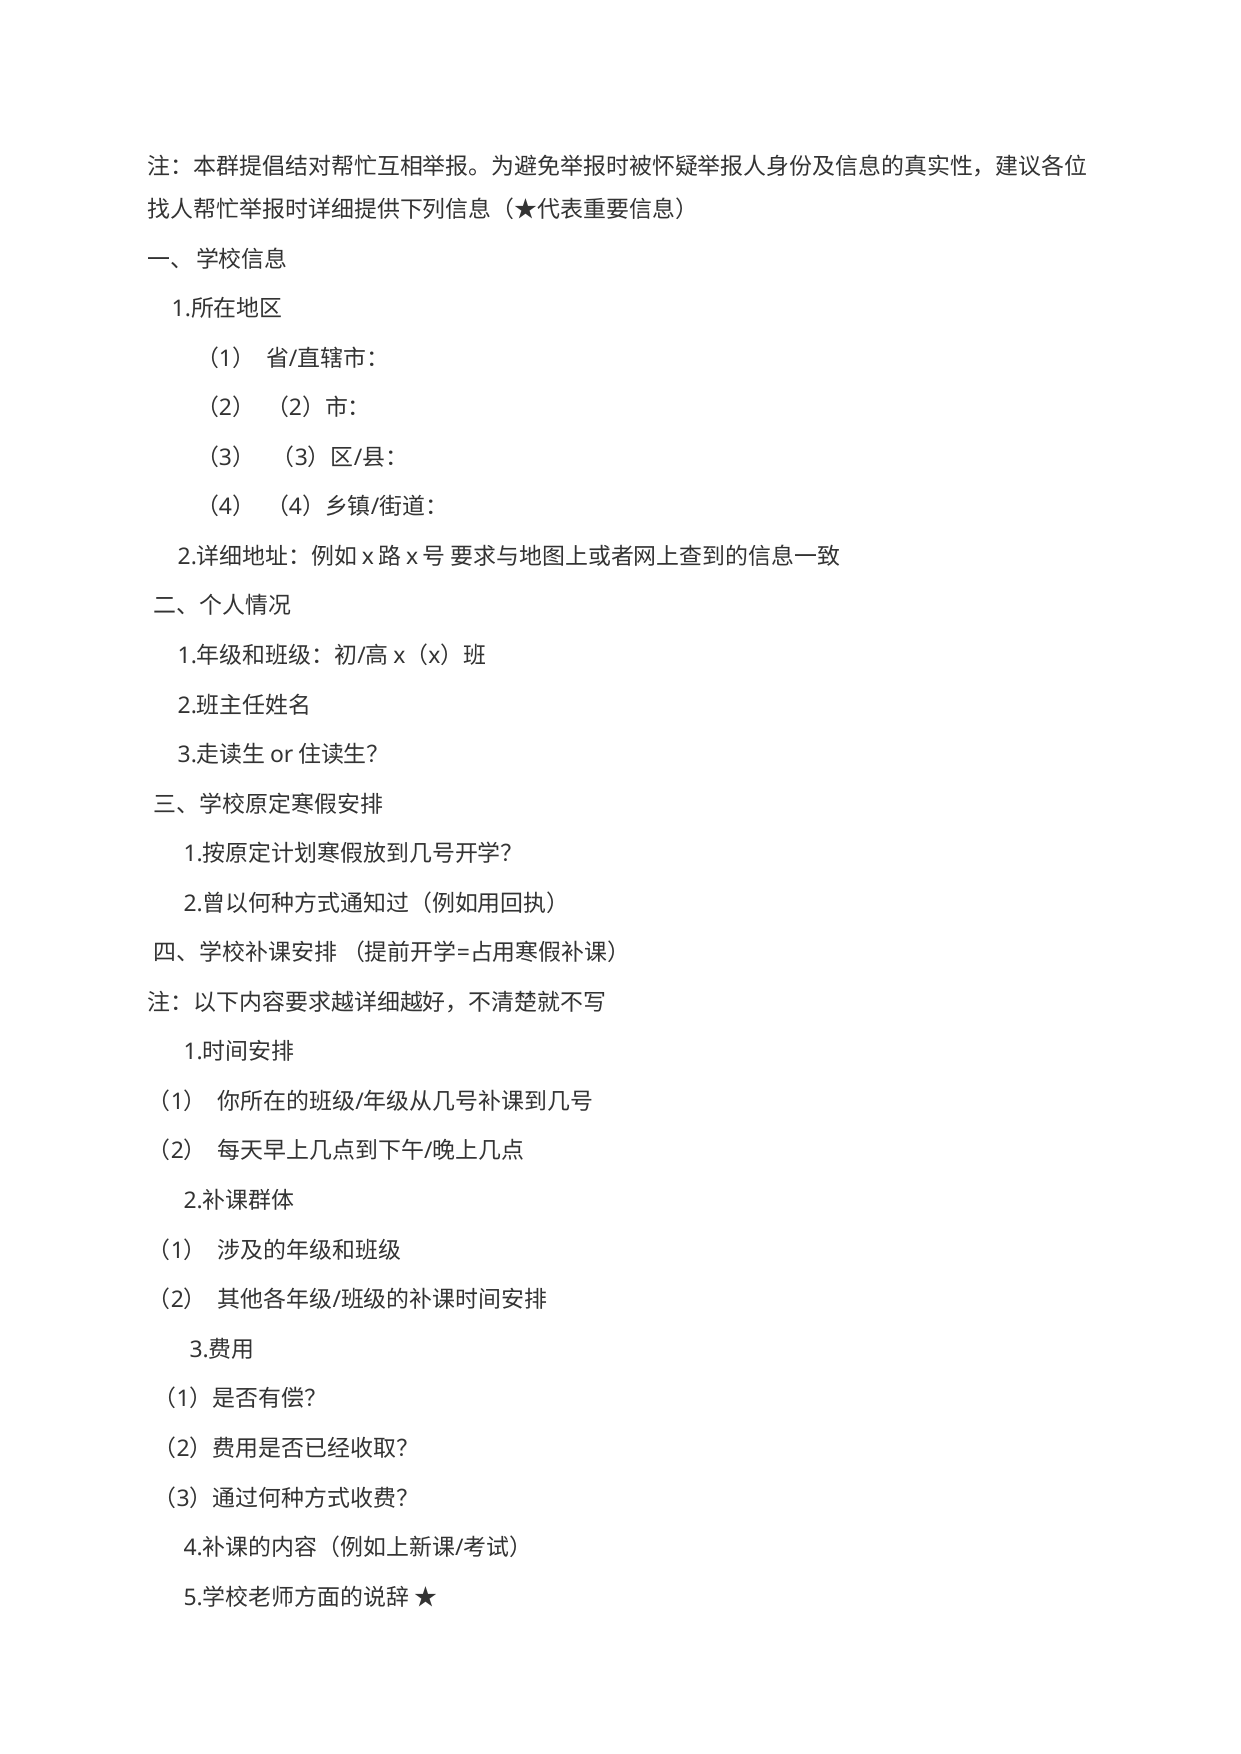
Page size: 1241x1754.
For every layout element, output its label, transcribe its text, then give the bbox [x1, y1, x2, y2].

text 1.所在地区 [148, 290, 1093, 323]
text 1.年级和班级：初/高x（x）班 [148, 637, 1093, 670]
text 2.补课群体 [148, 1182, 1093, 1215]
text 2.班主任姓名 [148, 686, 1093, 720]
text （2）费用是否已经收取？ [148, 1430, 1093, 1463]
text 注：以下内容要求越详细越好，不清楚就不写 [148, 984, 1093, 1017]
text 二、个人情况 [148, 587, 1093, 621]
list 每天早上几点到下午/晚上几点 [148, 1132, 1093, 1166]
list （3）区/县： [196, 439, 1093, 472]
text （3）通过何种方式收费？ [148, 1479, 1093, 1513]
list 涉及的年级和班级 [148, 1232, 1093, 1265]
text 四、学校补课安排 （提前开学=占用寒假补课） [148, 934, 1093, 968]
list 省/直辖市： [196, 339, 1093, 373]
text 1.时间安排 [148, 1033, 1093, 1067]
text 3.走读生or住读生？ [148, 736, 1093, 769]
text 3.费用 [148, 1331, 1093, 1364]
text 5.学校老师方面的说辞 ★ [148, 1579, 1093, 1612]
list （2）市： [196, 389, 1093, 422]
text 2.曾以何种方式通知过（例如用回执） [148, 885, 1093, 918]
text 三、学校原定寒假安排 [148, 786, 1093, 819]
text 2.详细地址：例如x路x号 要求与地图上或者网上查到的信息一致 [148, 538, 1093, 571]
text 注：本群提倡结对帮忙互相举报。为避免举报时被怀疑举报人身份及信息的真实性，建议各位找人帮忙举报时详细提供下列信息（★代表重要信息） ㅤ [148, 148, 1093, 224]
list 学校信息 [148, 241, 1093, 274]
text （1）是否有偿？ [148, 1380, 1093, 1414]
text 1.按原定计划寒假放到几号开学？ [148, 835, 1093, 868]
list （4）乡镇/街道： [196, 488, 1093, 522]
text 4.补课的内容（例如上新课/考试） [148, 1529, 1093, 1562]
list 你所在的班级/年级从几号补课到几号 [148, 1083, 1093, 1116]
list 其他各年级/班级的补课时间安排 [148, 1281, 1093, 1314]
